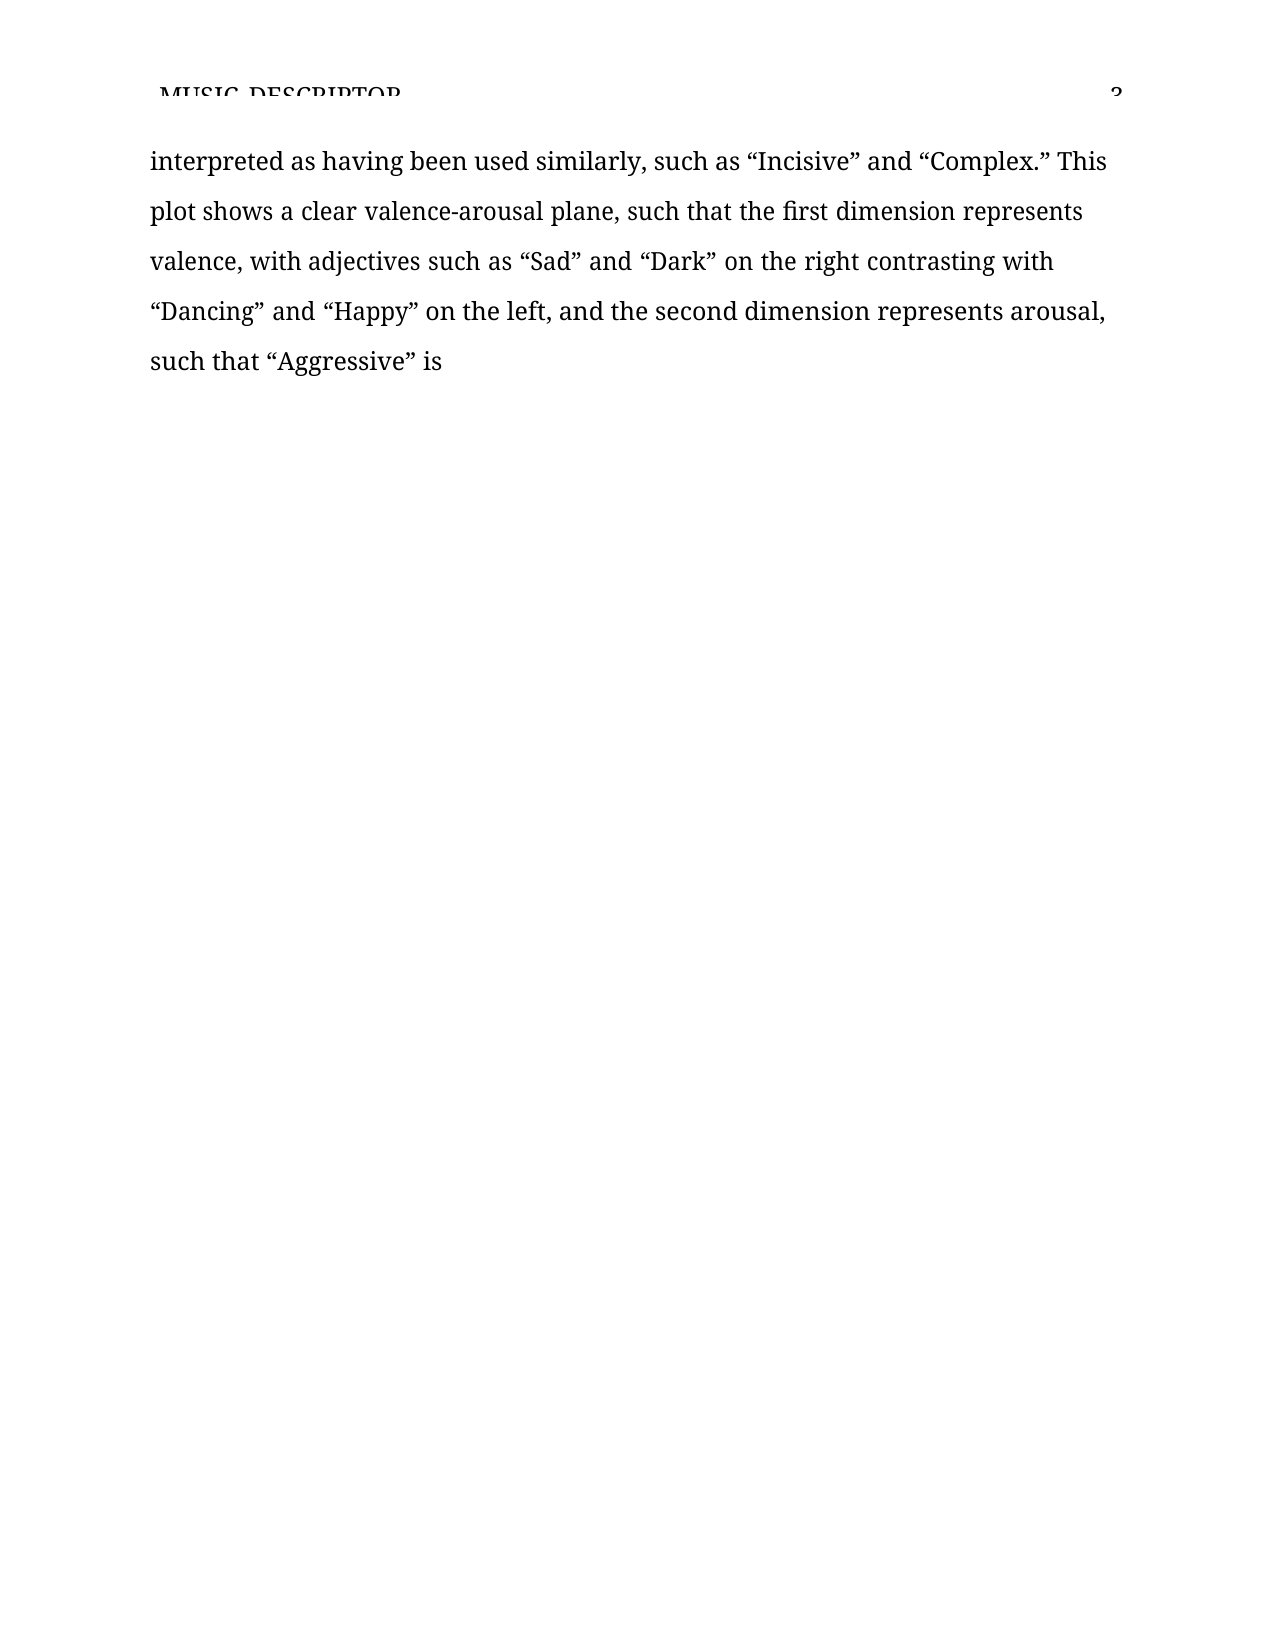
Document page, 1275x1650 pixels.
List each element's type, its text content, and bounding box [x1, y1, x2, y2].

text interpreted as having been used similarly, such as “Incisive” and “Complex.” This plot shows a clear valence-arousal plane, such that the first dimension represents valence, with adjectives such as “Sad” and “Dark” on the right contrasting with “Dancing” and “Happy” on the left, and the second dimension represents arousal, such that “Aggressive” is [150, 144, 1126, 378]
